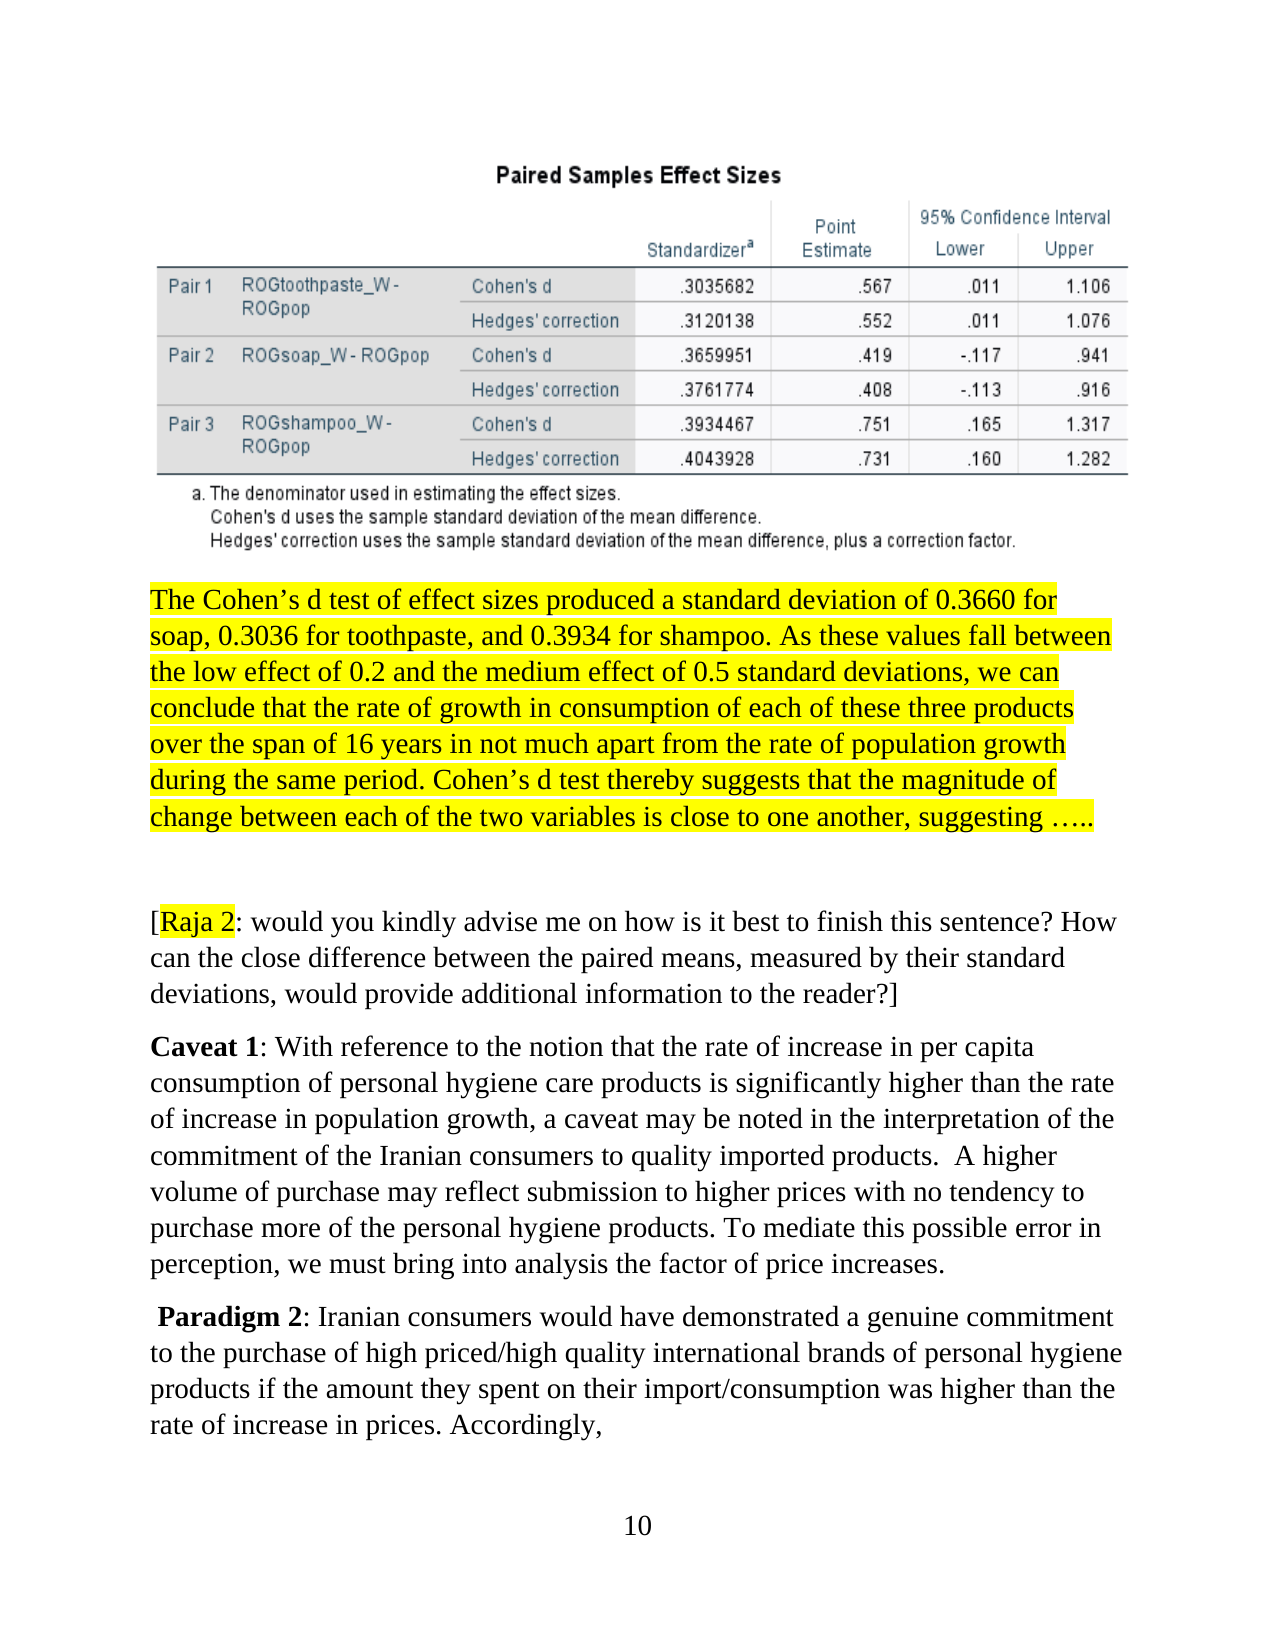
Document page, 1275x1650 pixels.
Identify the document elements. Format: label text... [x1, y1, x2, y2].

text Caveat 1: With reference to the notion that the rate of increase in per capita consumption of personal hygiene care products is significantly higher than the rate of increase in population growth, a caveat may be noted in the interpretation of the commitment of the Iranian consumers to quality imported products. A higher volume of purchase may reflect submission to higher prices with no tendency to purchase more of the personal hygiene products. To mediate this possible error in perception, we must bring into analysis the factor of price increases. [150, 1029, 1125, 1280]
text Paradigm 2: Iranian consumers would have demonstrated a genuine commitment to the purchase of high priced/high quality international brands of personal hygiene products if the amount they spent on their import/consumption was higher than the rate of increase in prices. Accordingly, [150, 1299, 1125, 1441]
picture [150, 150, 1134, 563]
text [Raja 2: would you kindly advise me on how is it best to finish this sentence? How can the close difference between the paired means, measured by their standard deviations, would provide additional information to the reader?] [150, 904, 1125, 1010]
text The Cohen’s d test of effect sizes produced a standard deviation of 0.3660 for soap, 0.3036 for toothpaste, and 0.3934 for shampoo. As these values fall between the low effect of 0.2 and the medium effect of 0.5 standard deviations, we can conclude that the rate of growth in consumption of each of these three products over the span of 16 years in not much apart from the rate of population growth during the same period. Cohen’s d test thereby suggests that the magnitude of change between each of the two variables is close to one another, suggesting ….. [150, 582, 1125, 832]
